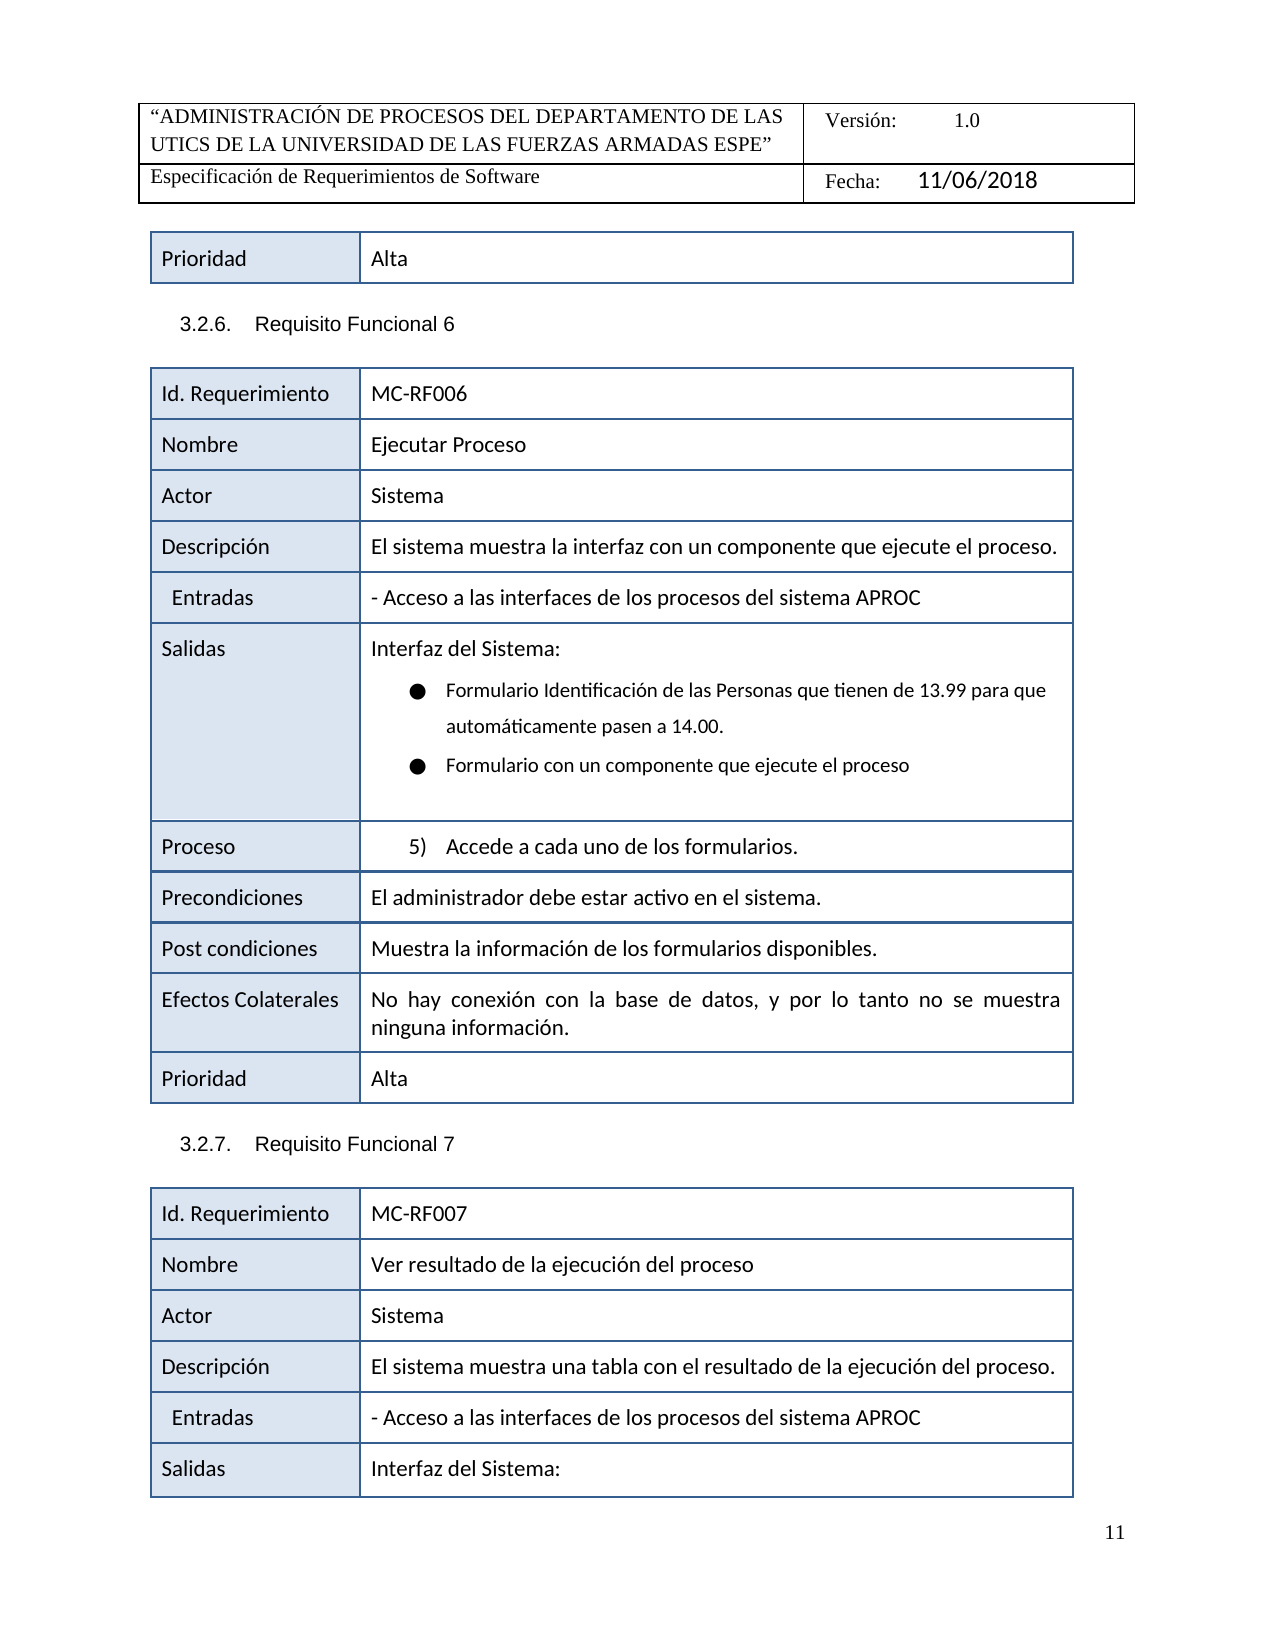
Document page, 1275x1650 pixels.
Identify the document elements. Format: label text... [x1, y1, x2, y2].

table_cell Ejecutar Proceso [361, 420, 1072, 469]
table_cell Proceso [152, 822, 359, 870]
table_cell Muestra la información de los formularios disponibles. [361, 924, 1072, 972]
table_header MC-RF007 [361, 1189, 1072, 1238]
table_cell El sistema muestra una tabla con el resultado de la ejecución del proceso. [361, 1342, 1072, 1391]
table_cell Salidas [152, 624, 359, 819]
table_cell Prioridad [152, 1053, 359, 1102]
table_cell Sistema [361, 1291, 1072, 1340]
list Requisito Funcional 6 [179, 312, 1125, 336]
table_cell Interfaz del Sistema: Formulario Identificación de las Personas que tienen de 13.99 para que automáticamente pasen a 14.00. Formulario con un componente que ejecute el proceso [361, 624, 1072, 819]
table_cell Ver resultado de la ejecución del proceso [361, 1240, 1072, 1289]
table_cell Prioridad [152, 233, 359, 282]
table_cell Descripción [152, 1342, 359, 1391]
table_cell Sistema [361, 471, 1072, 520]
table_cell Actor [152, 1291, 359, 1340]
table_cell Salidas [152, 1444, 359, 1496]
table_cell Alta [361, 1053, 1072, 1102]
table_header Id. Requerimiento [152, 1189, 359, 1238]
table_cell El sistema muestra la interfaz con un componente que ejecute el proceso. [361, 522, 1072, 571]
table_cell - Acceso a las interfaces de los procesos del sistema APROC [361, 1393, 1072, 1442]
table_cell Efectos Colaterales [152, 974, 359, 1051]
table_header MC-RF006 [361, 369, 1072, 418]
table_cell Alta [361, 233, 1072, 282]
table_cell Nombre [152, 420, 359, 469]
table_cell Descripción [152, 522, 359, 571]
table_cell Accede a cada uno de los formularios. [361, 822, 1072, 870]
table_cell - Acceso a las interfaces de los procesos del sistema APROC [361, 573, 1072, 622]
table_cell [361, 1444, 1072, 1496]
list Requisito Funcional 7 [179, 1132, 1125, 1156]
table_cell Precondiciones [152, 873, 359, 921]
table_cell Entradas [152, 573, 359, 622]
table_cell Entradas [152, 1393, 359, 1442]
table_cell No hay conexión con la base de datos, y por lo tanto no se muestra ninguna información. [361, 974, 1072, 1051]
table_cell Actor [152, 471, 359, 520]
table_cell Nombre [152, 1240, 359, 1289]
table_header Id. Requerimiento [152, 369, 359, 418]
table_cell Post condiciones [152, 924, 359, 972]
table_cell El administrador debe estar activo en el sistema. [361, 873, 1072, 921]
